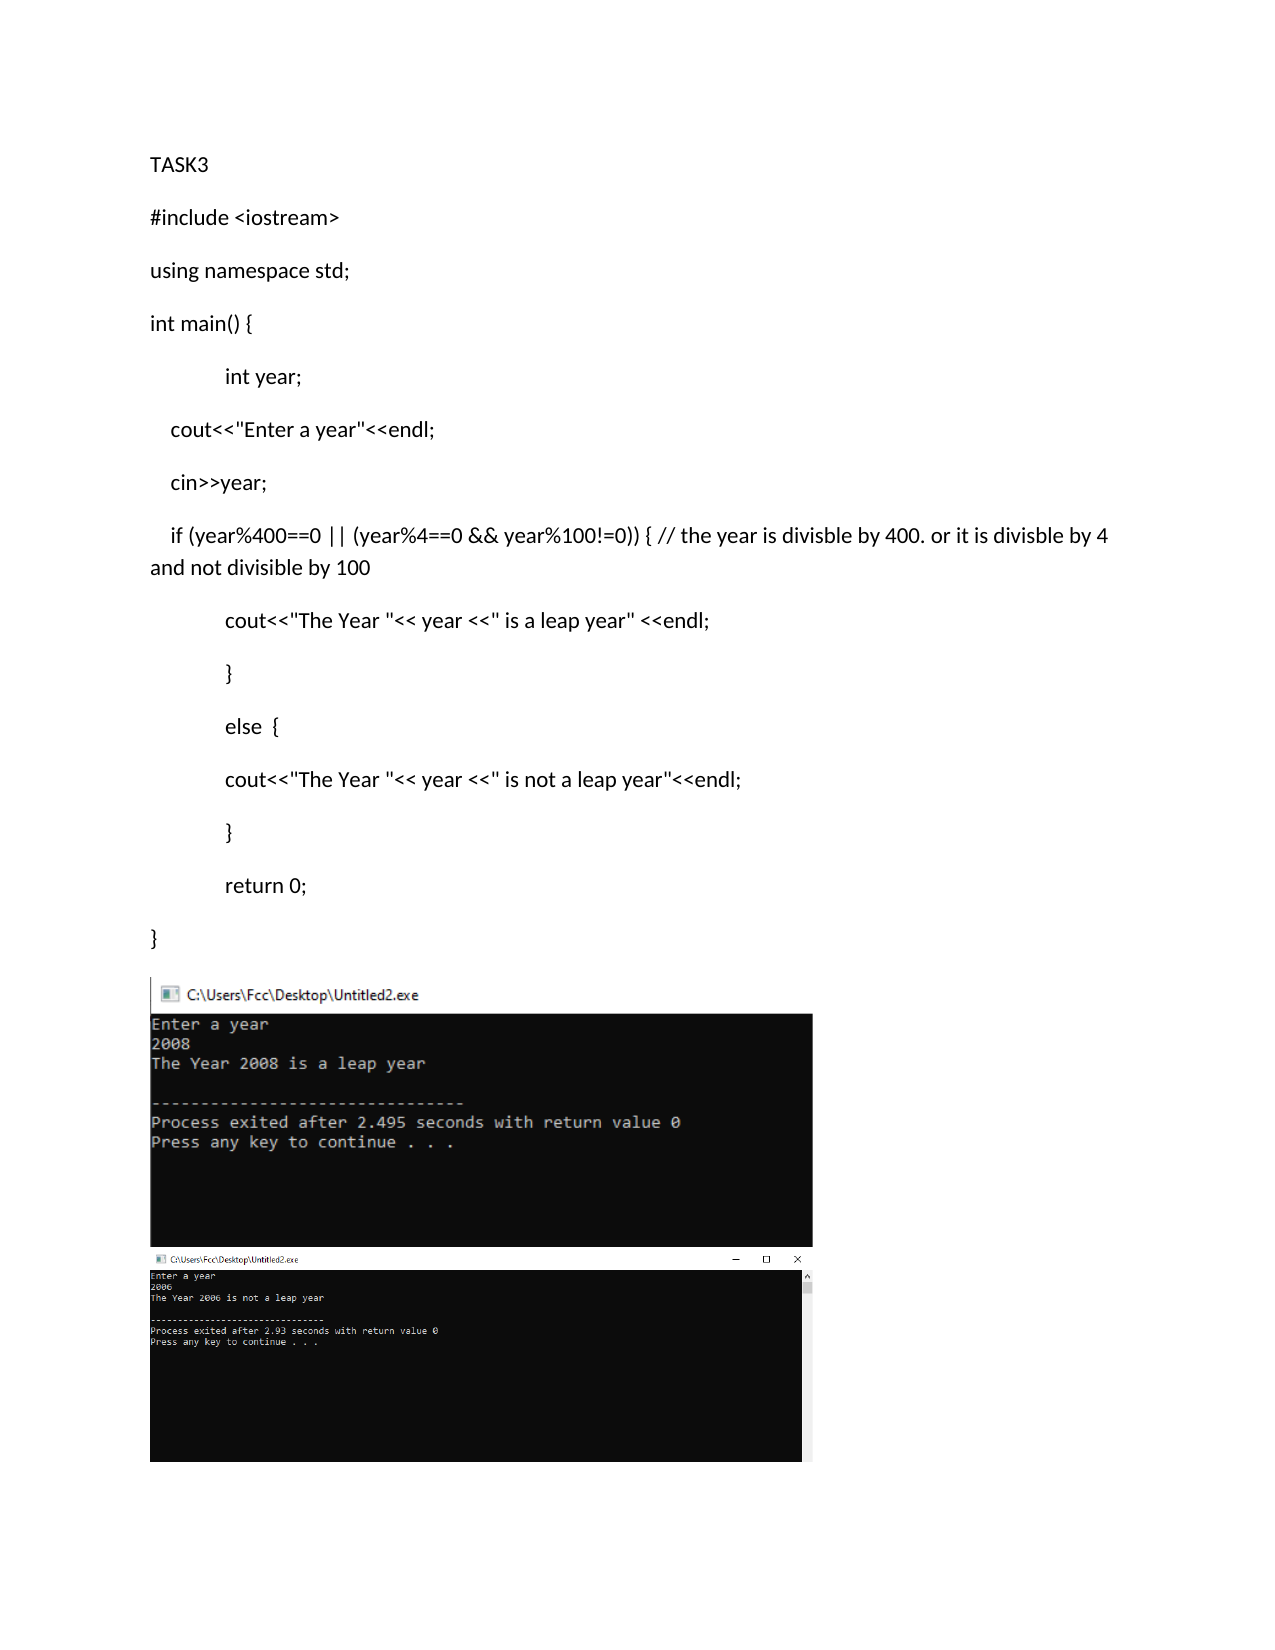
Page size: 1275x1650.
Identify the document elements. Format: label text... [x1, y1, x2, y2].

text #include <iostream> [150, 203, 1125, 231]
text if (year%400==0 || (year%4==0 && year%100!=0)) { // the year is divisble by 400. or it is divisble by 4 and not divisible by 100 [150, 521, 1125, 581]
text cout<<"Enter a year"<<endl; [150, 415, 1125, 443]
text cout<<"The Year "<< year <<" is a leap year" <<endl; [150, 606, 1125, 634]
text cout<<"The Year "<< year <<" is not a leap year"<<endl; [150, 765, 1125, 793]
text int main() { [150, 309, 1125, 337]
picture [150, 977, 813, 1247]
text cin>>year; [150, 468, 1125, 496]
text int year; [150, 362, 1125, 390]
text } [150, 818, 1125, 846]
text } [150, 924, 1125, 952]
picture [150, 1251, 813, 1462]
text else { [150, 712, 1125, 740]
text return 0; [150, 871, 1125, 899]
text TASK3 [150, 150, 1125, 178]
text using namespace std; [150, 256, 1125, 284]
text } [150, 659, 1125, 687]
